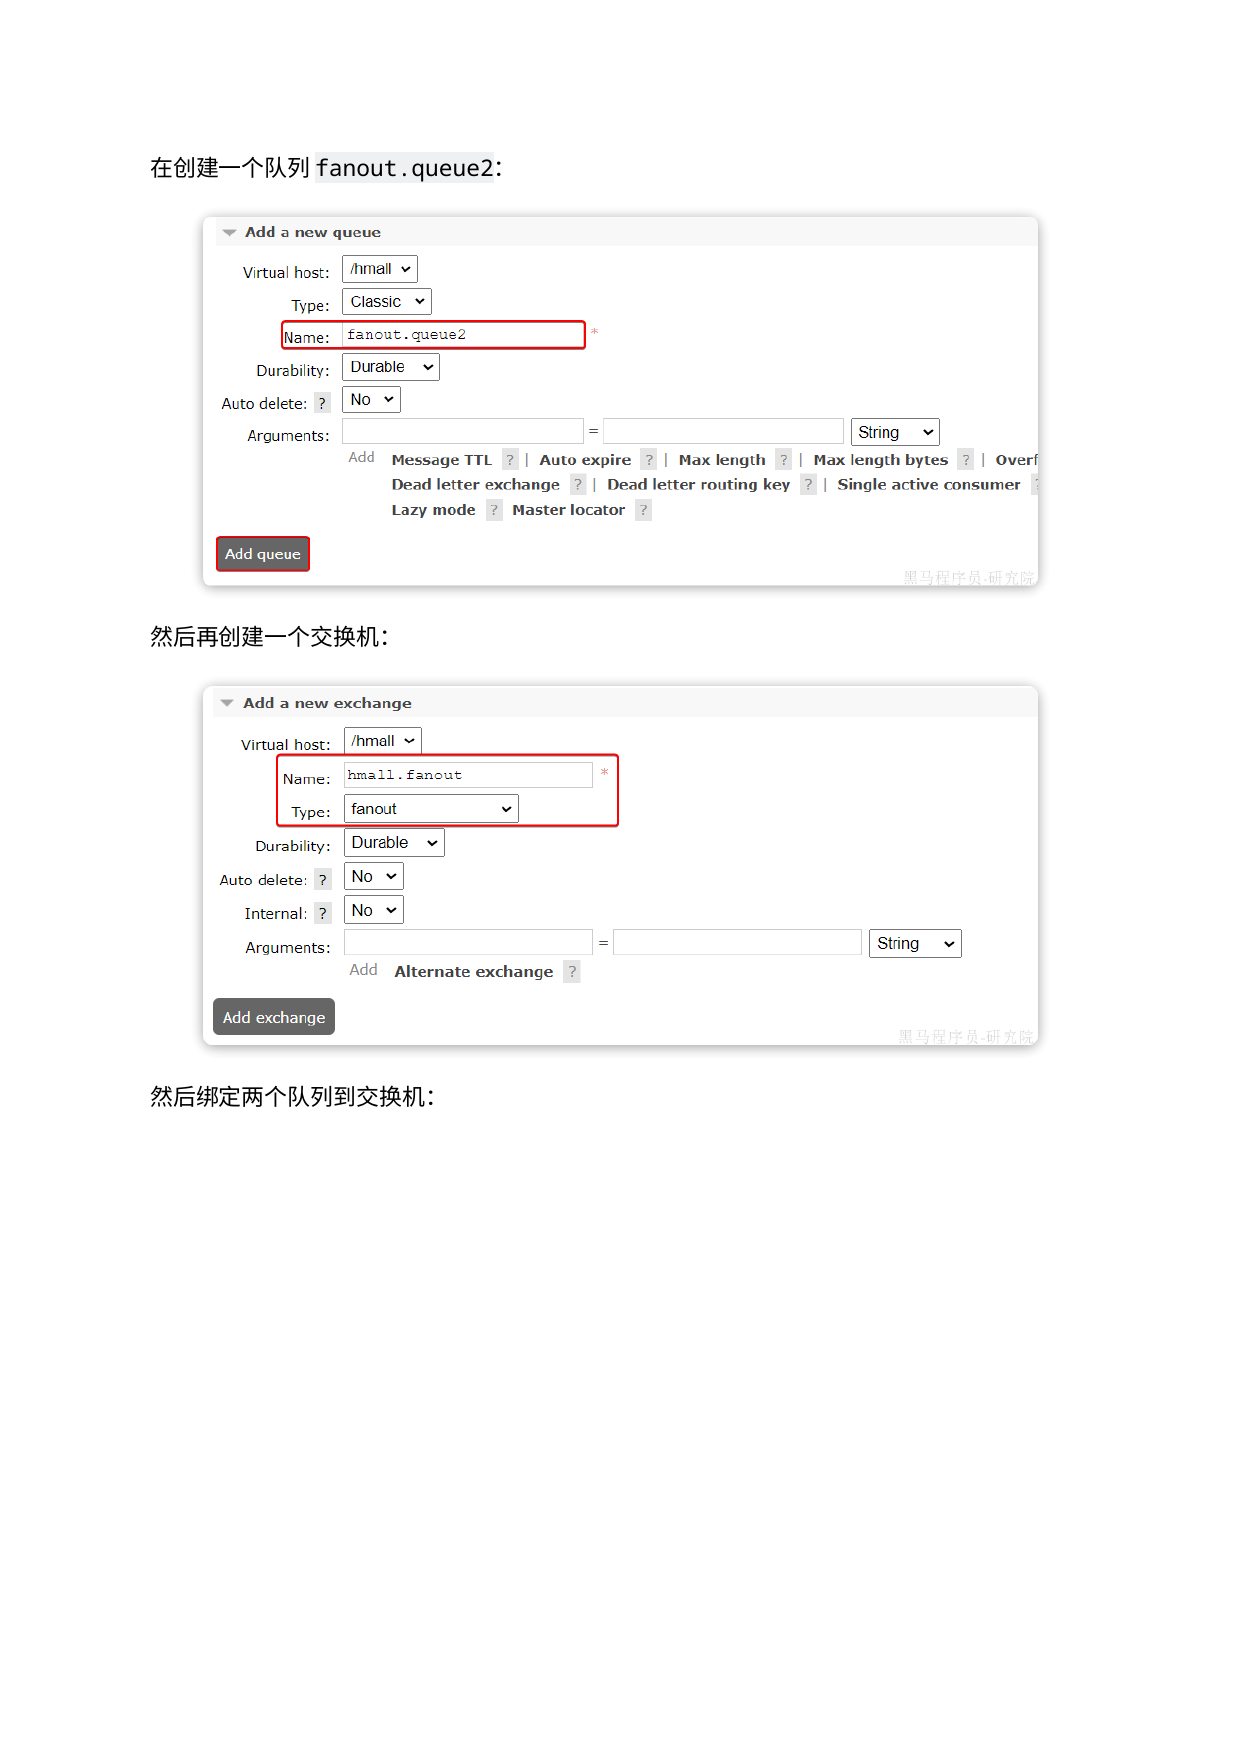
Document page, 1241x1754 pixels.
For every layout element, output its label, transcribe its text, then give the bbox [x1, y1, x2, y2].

picture [188, 202, 1052, 601]
text 在创建一个队列fanout.queue2： [150, 150, 1090, 183]
text 然后绑定两个队列到交换机： [150, 1078, 1090, 1112]
text 然后再创建一个交换机： [150, 619, 1090, 652]
picture [188, 671, 1052, 1061]
